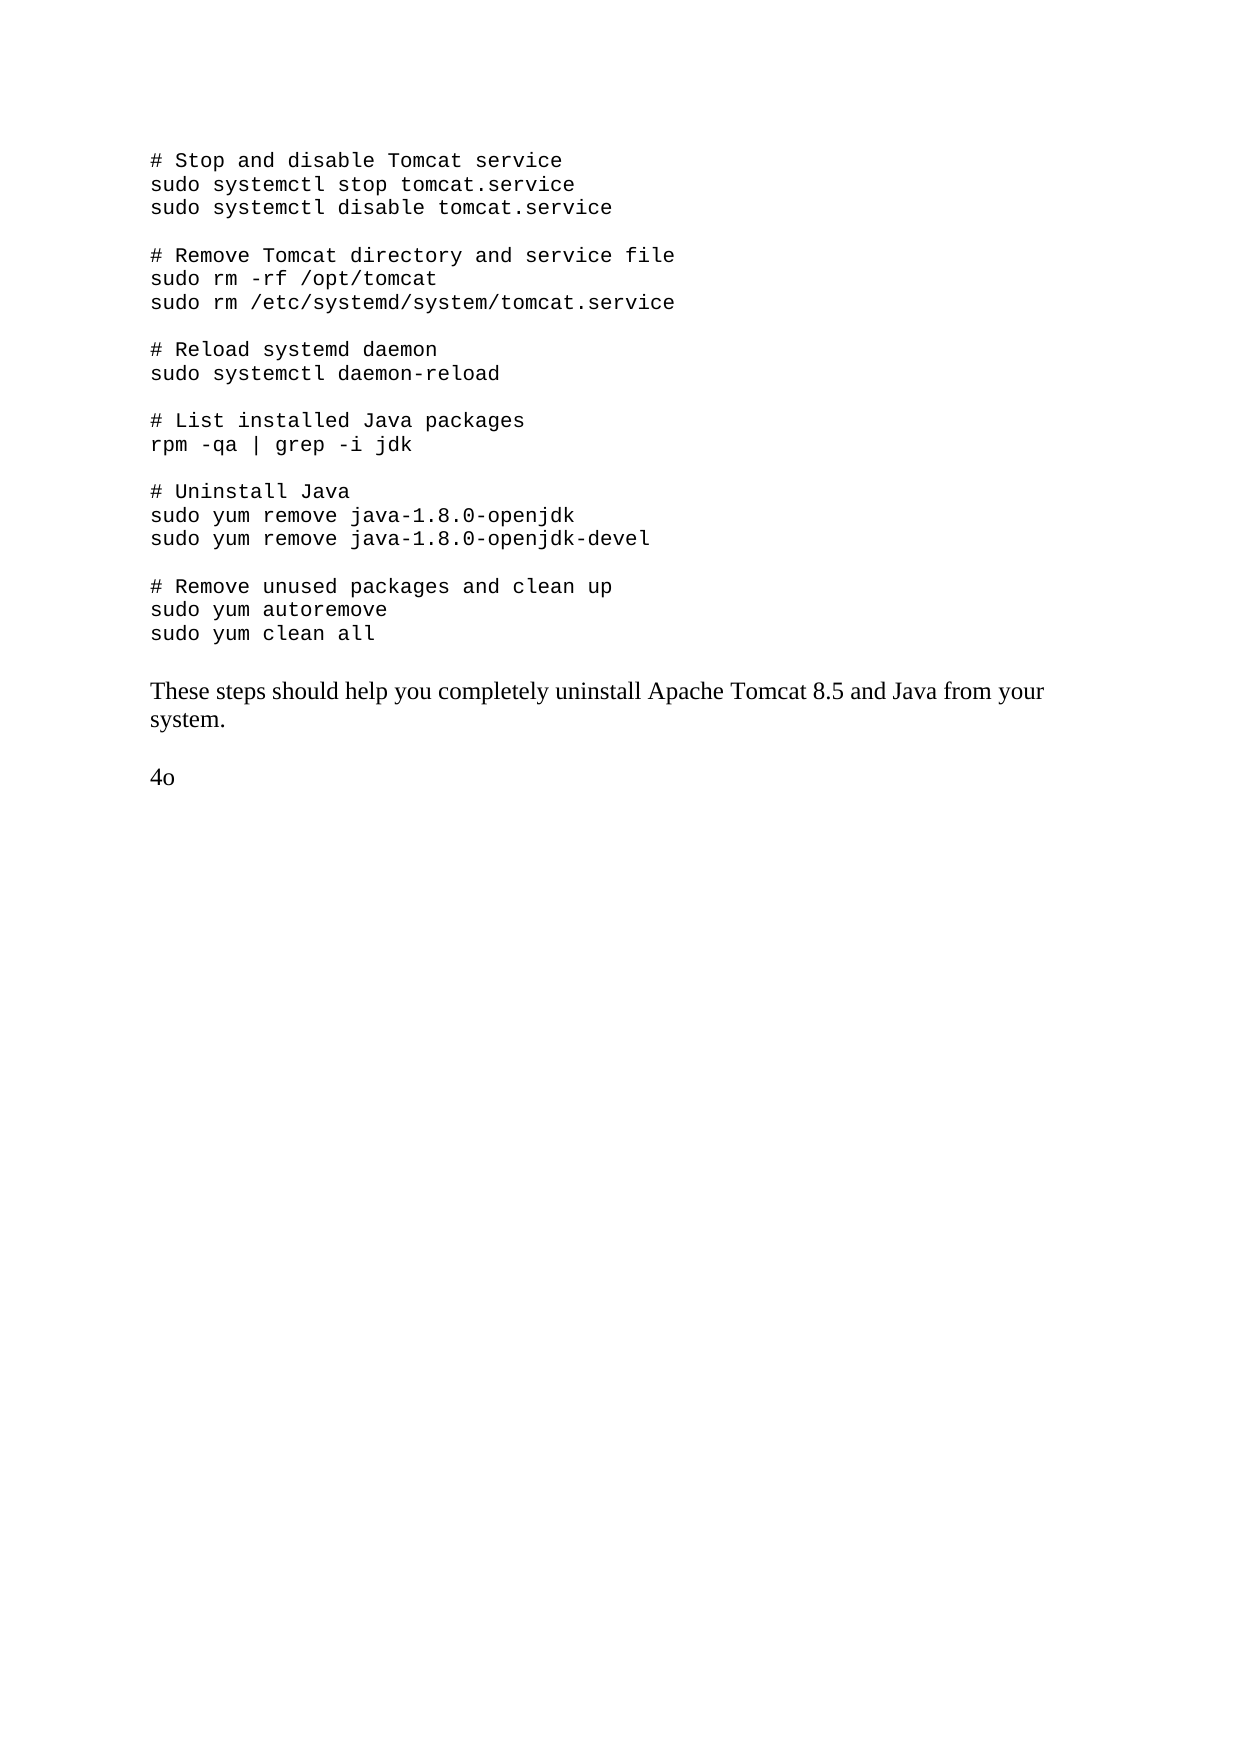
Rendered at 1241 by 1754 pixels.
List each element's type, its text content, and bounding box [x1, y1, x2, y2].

text sudo systemctl stop tomcat.service [150, 174, 1090, 197]
text sudo yum clean all [150, 623, 1090, 647]
text sudo rm /etc/systemd/system/tomcat.service [150, 292, 1090, 316]
text sudo systemctl daemon-reload [150, 363, 1090, 386]
text These steps should help you completely uninstall Apache Tomcat 8.5 and Java from your system. [150, 676, 1090, 733]
text rpm -qa | grep -i jdk [150, 434, 1090, 457]
text # Reload systemd daemon [150, 339, 1090, 363]
text sudo rm -rf /opt/tomcat [150, 268, 1090, 292]
text # Remove unused packages and clean up [150, 576, 1090, 599]
text # List installed Java packages [150, 410, 1090, 434]
text # Remove Tomcat directory and service file [150, 244, 1090, 268]
text sudo yum remove java-1.8.0-openjdk-devel [150, 528, 1090, 552]
text # Uninstall Java [150, 481, 1090, 505]
text sudo systemctl disable tomcat.service [150, 197, 1090, 221]
text # Stop and disable Tomcat service [150, 150, 1090, 174]
text sudo yum remove java-1.8.0-openjdk [150, 505, 1090, 528]
text 4o [150, 762, 1090, 791]
text sudo yum autoremove [150, 599, 1090, 623]
